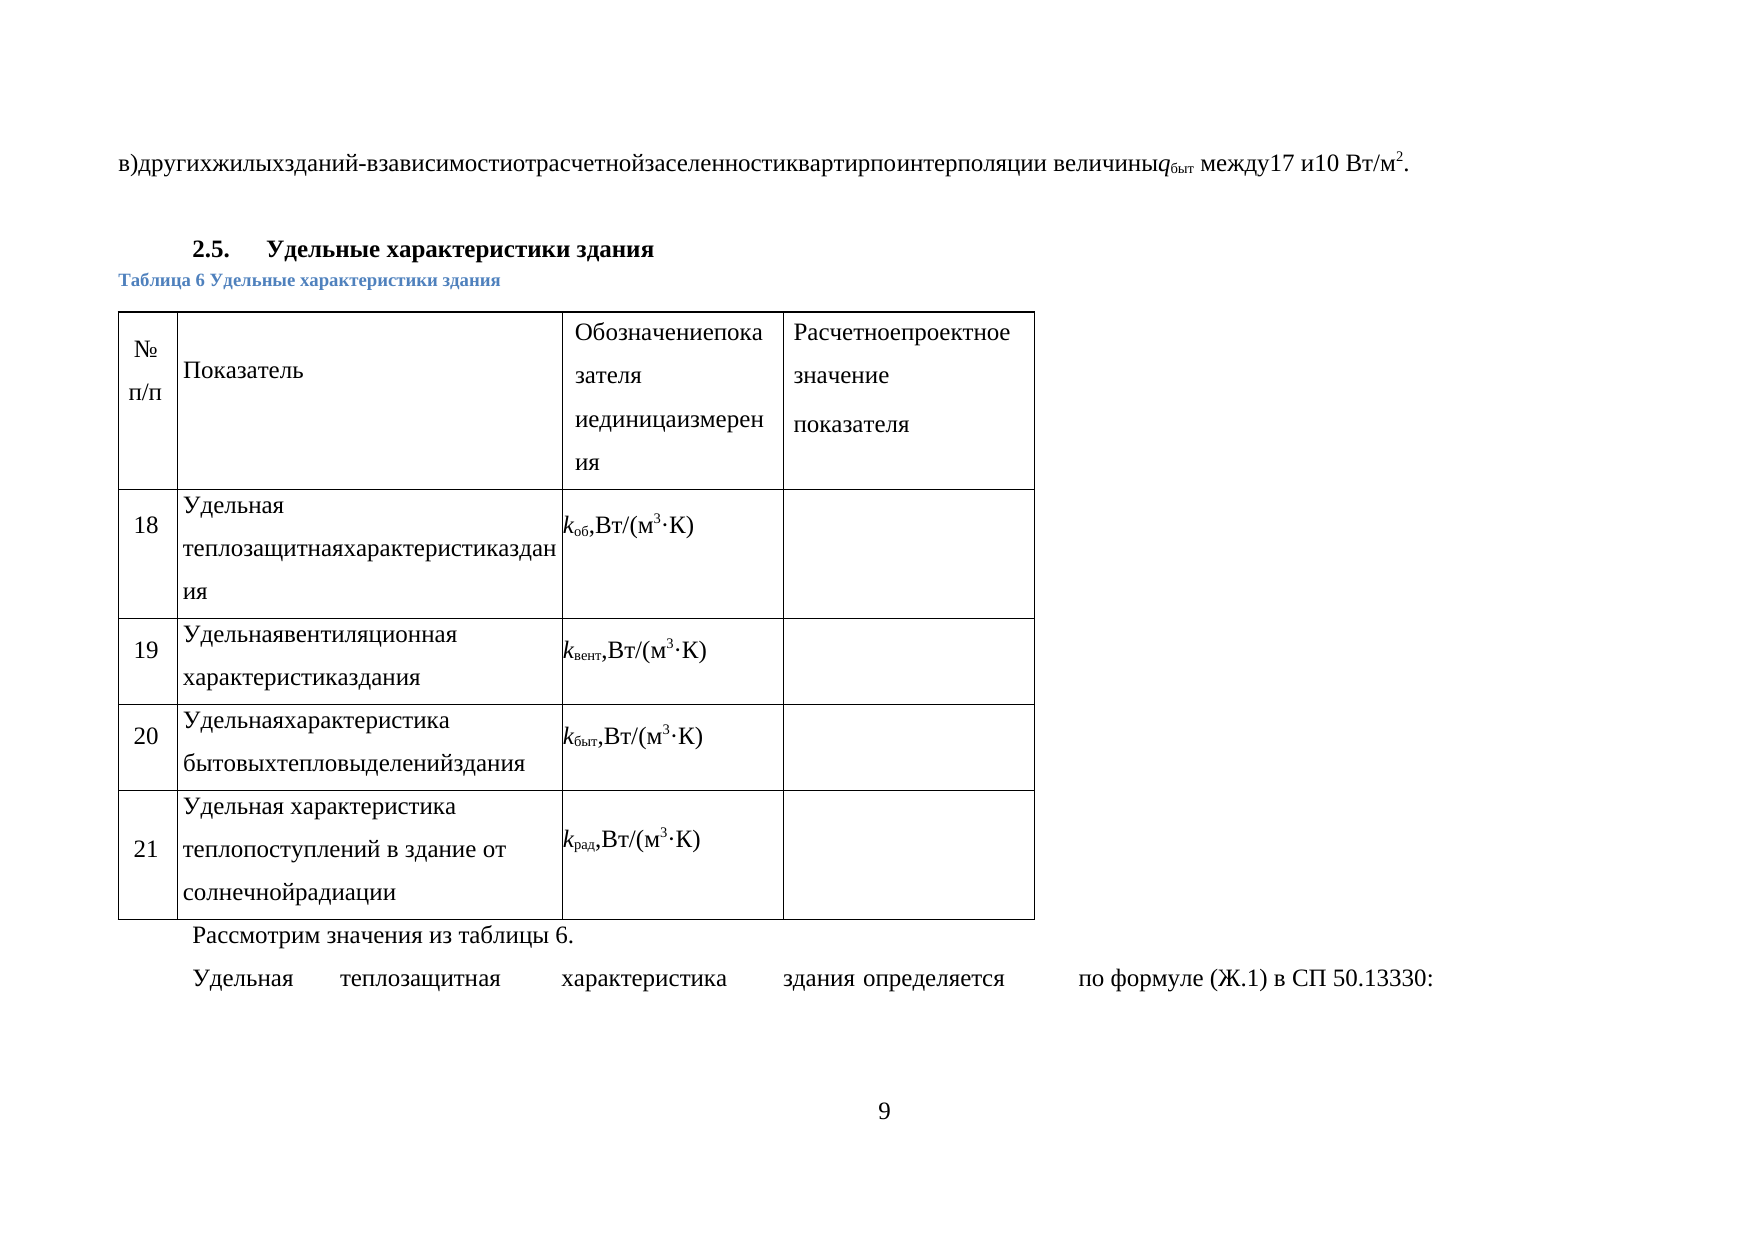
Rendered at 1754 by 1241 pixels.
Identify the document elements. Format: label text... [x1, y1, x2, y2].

table_cell [784, 791, 1034, 919]
subtitle Удельные характеристики здания [118, 234, 1651, 263]
table_cell Удельнаявентиляционная характеристиказдания [178, 619, 562, 704]
table_cell kвент,Вт/(м3·К) [563, 619, 783, 704]
text в)другихжилыхзданий-взависимостиотрасчетнойзаселенностиквартирпоинтерполяции величиныqбыт между17 и10 Вт/м2. [118, 148, 1651, 176]
table_cell 21 [119, 791, 177, 919]
table_cell Удельная характеристика теплопоступлений в здание от солнечнойрадиации [178, 791, 562, 919]
table_cell 20 [119, 705, 177, 790]
table_cell kбыт,Вт/(м3·К) [563, 705, 783, 790]
table_cell Удельнаяхарактеристика бытовыхтепловыделенийздания [178, 705, 562, 790]
table_cell kоб,Вт/(м3·К) [563, 490, 783, 618]
table_header Показатель [178, 313, 562, 489]
table_header Расчетноепроектное значение показателя [784, 313, 1034, 489]
table_cell [784, 490, 1034, 618]
list Рассмотрим значения из таблицы 6. [118, 920, 1651, 949]
table_header №п/п [119, 313, 177, 489]
table_cell 18 [119, 490, 177, 618]
table_cell Удельная теплозащитнаяхарактеристиказдания [178, 490, 562, 618]
table_cell 19 [119, 619, 177, 704]
table_cell kрад,Вт/(м3·К) [563, 791, 783, 919]
text Таблица 6 Удельные характеристики здания [118, 269, 1651, 291]
table_cell [784, 619, 1034, 704]
list Удельная теплозащитная характеристика здания определяется по формуле (Ж.1) в СП 50.13330: [118, 963, 1651, 992]
table_cell [784, 705, 1034, 790]
table_header Обозначениепоказателя иединицаизмерения [563, 313, 783, 489]
